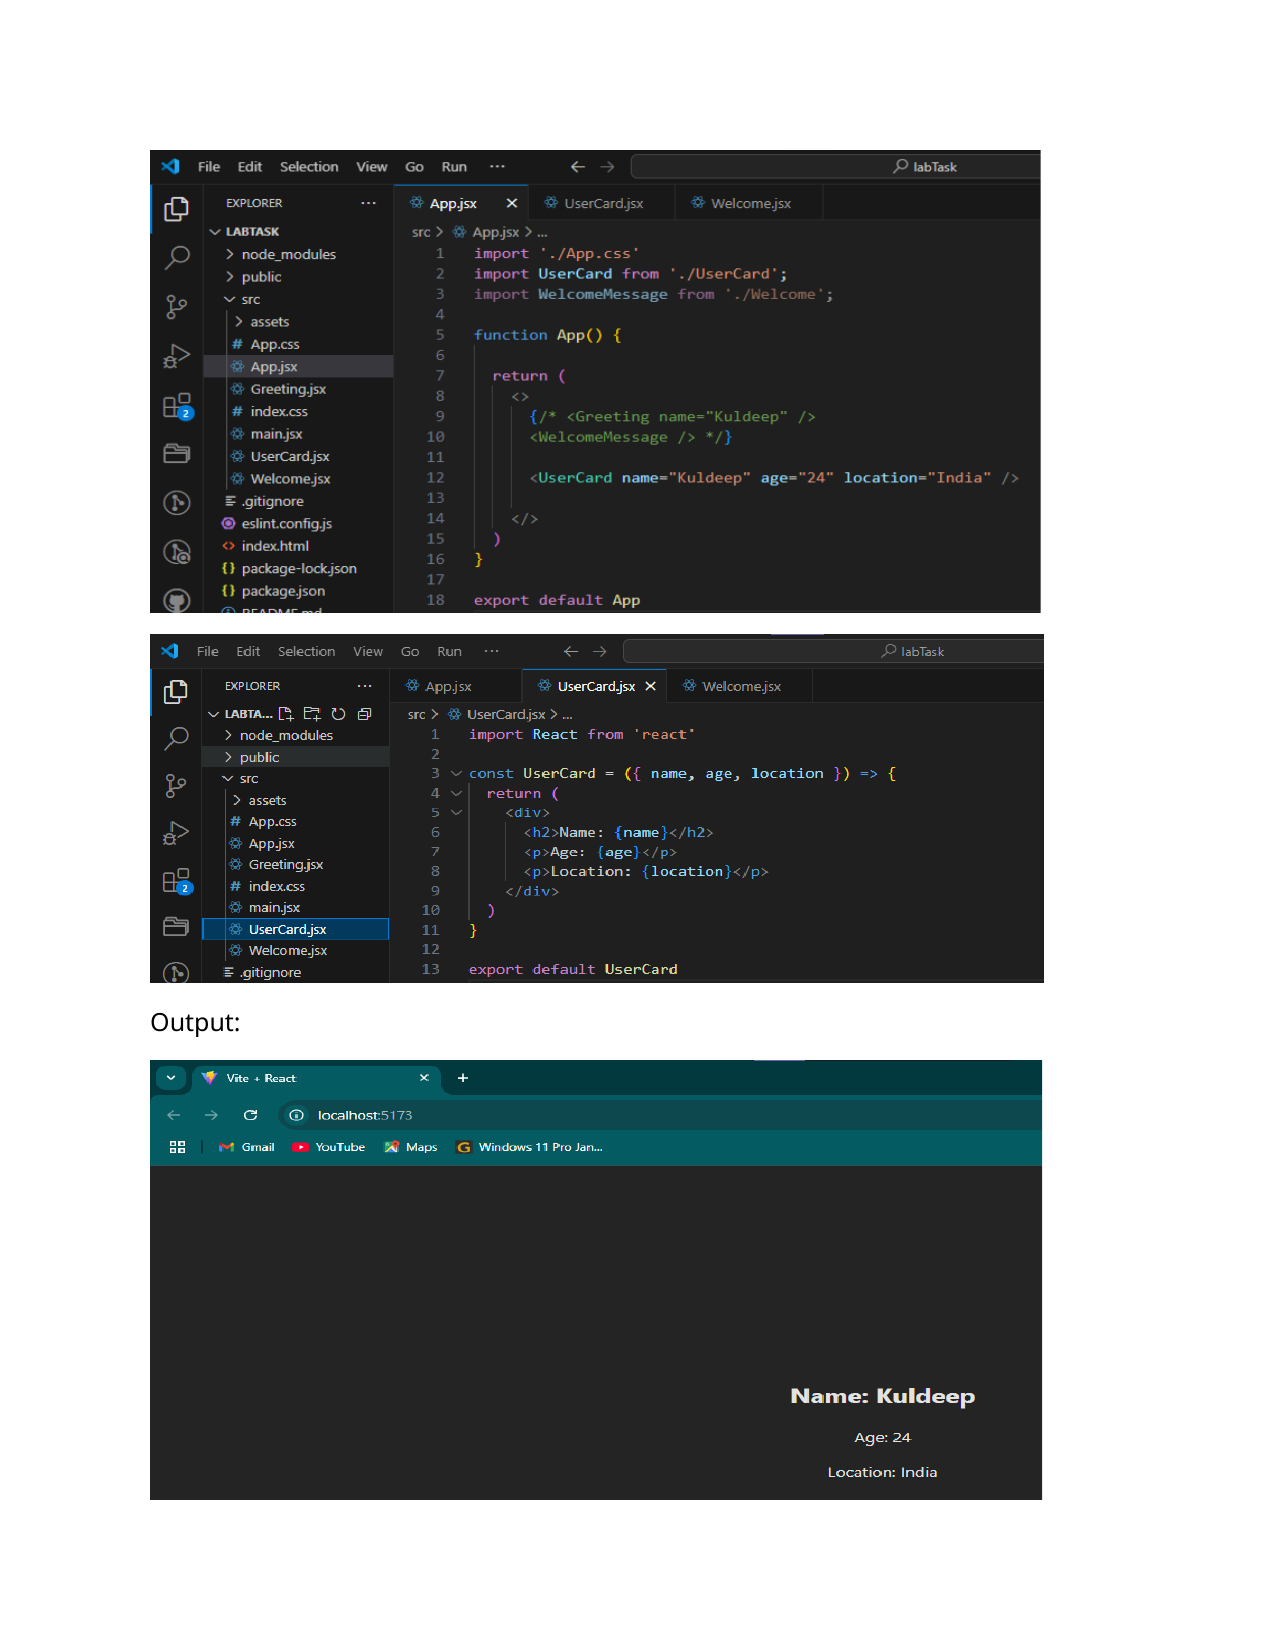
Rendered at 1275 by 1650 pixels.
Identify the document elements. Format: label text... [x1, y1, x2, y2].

picture [150, 634, 1044, 983]
text Output: [150, 1004, 1125, 1038]
picture [150, 150, 1041, 613]
picture [150, 1060, 1043, 1500]
